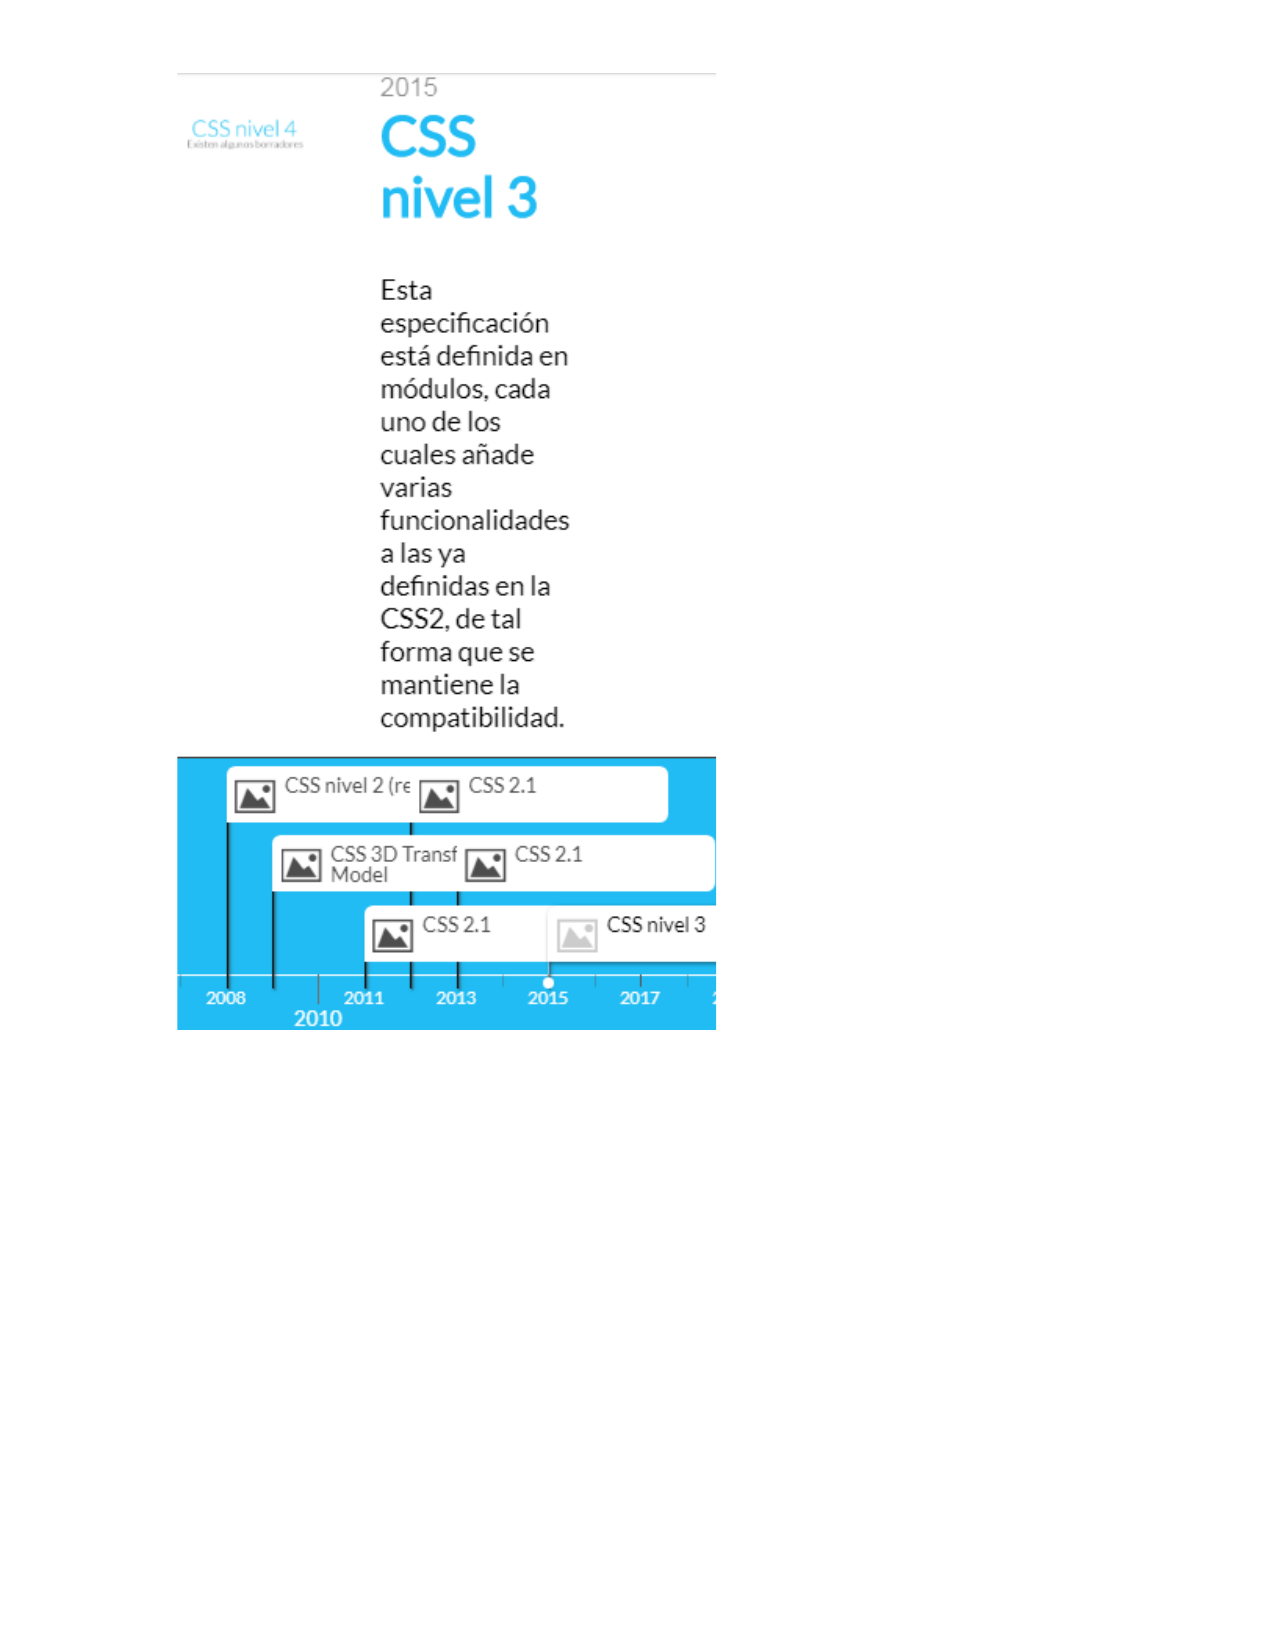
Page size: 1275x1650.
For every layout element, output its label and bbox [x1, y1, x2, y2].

picture [177, 73, 717, 1030]
